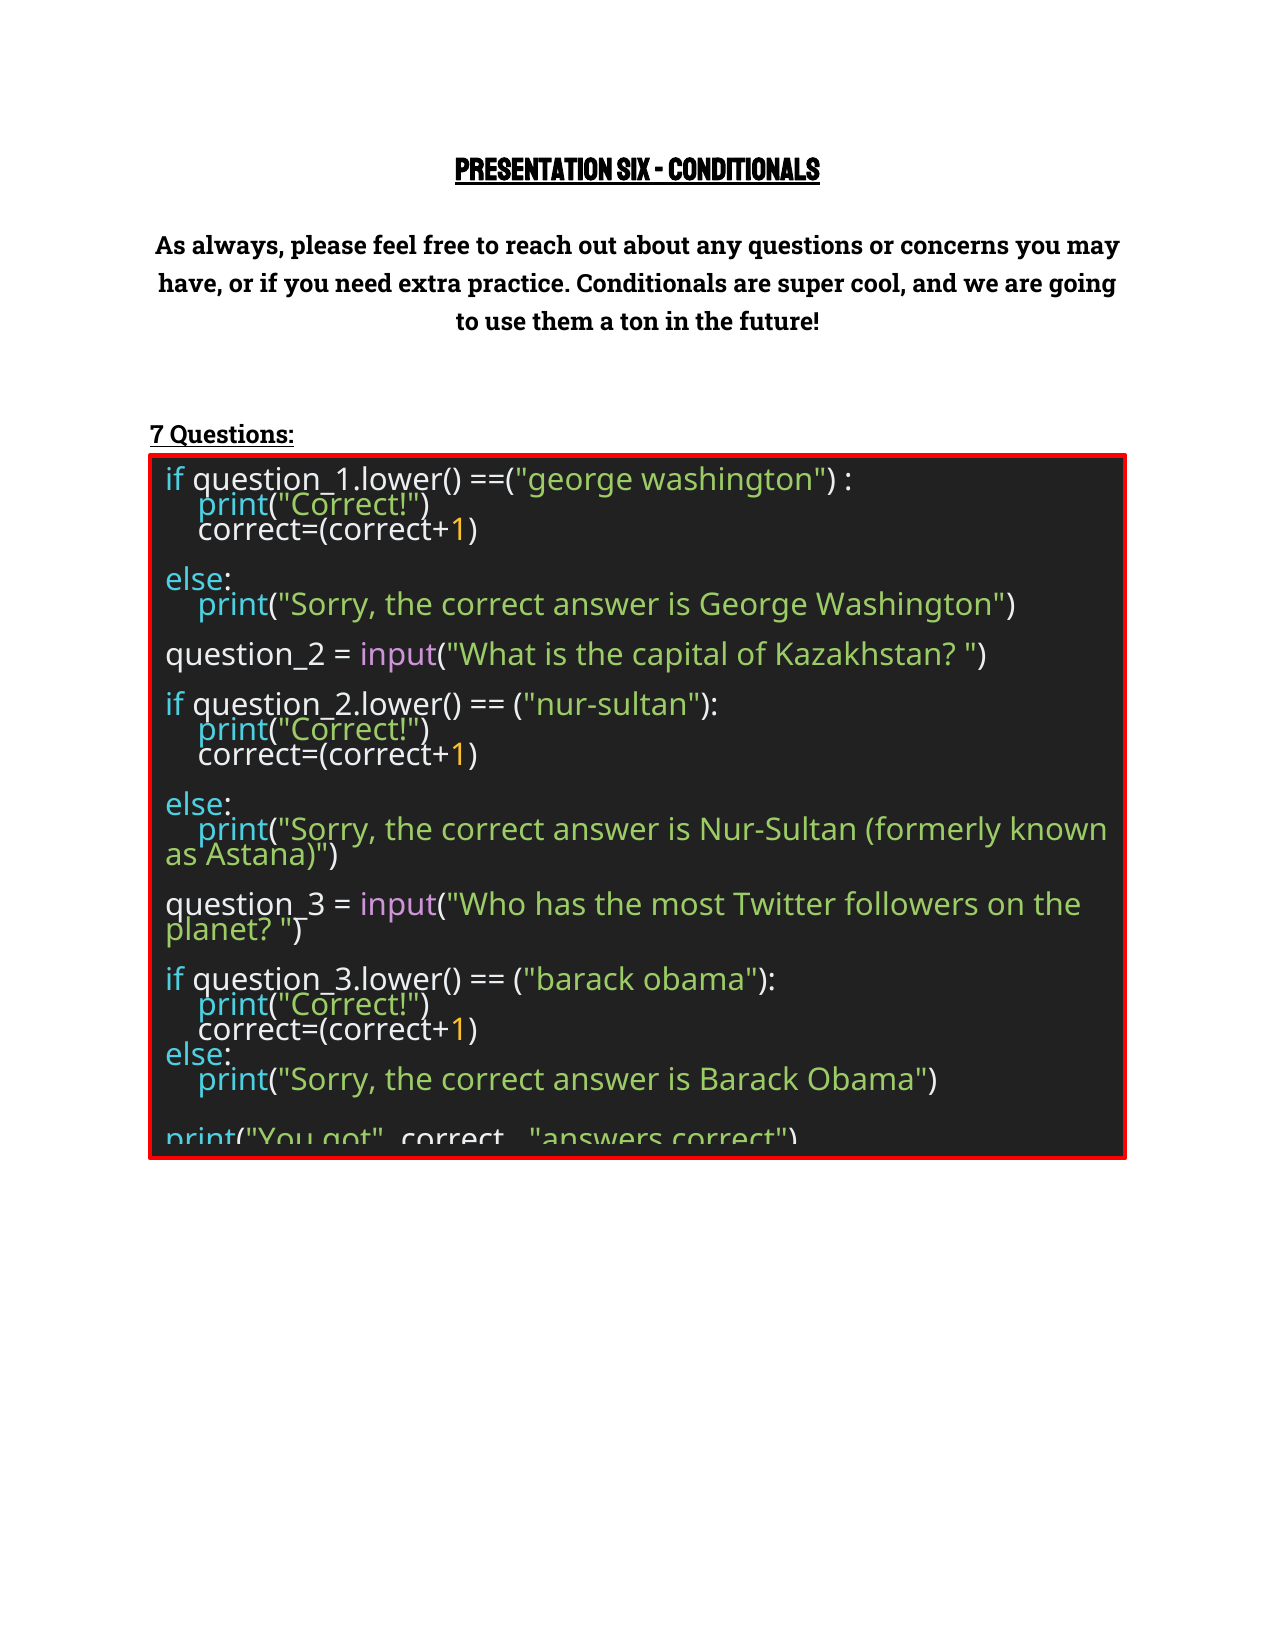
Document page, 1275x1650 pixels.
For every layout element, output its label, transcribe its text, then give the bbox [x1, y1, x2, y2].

text 7 Questions: [150, 417, 1125, 451]
text Presentation Six - COnditionals [150, 150, 1125, 189]
text As always, please feel free to reach out about any questions or concerns you may have, or if you need extra practice. Conditionals are super cool, and we are going to use them a ton in the future! [150, 228, 1125, 337]
